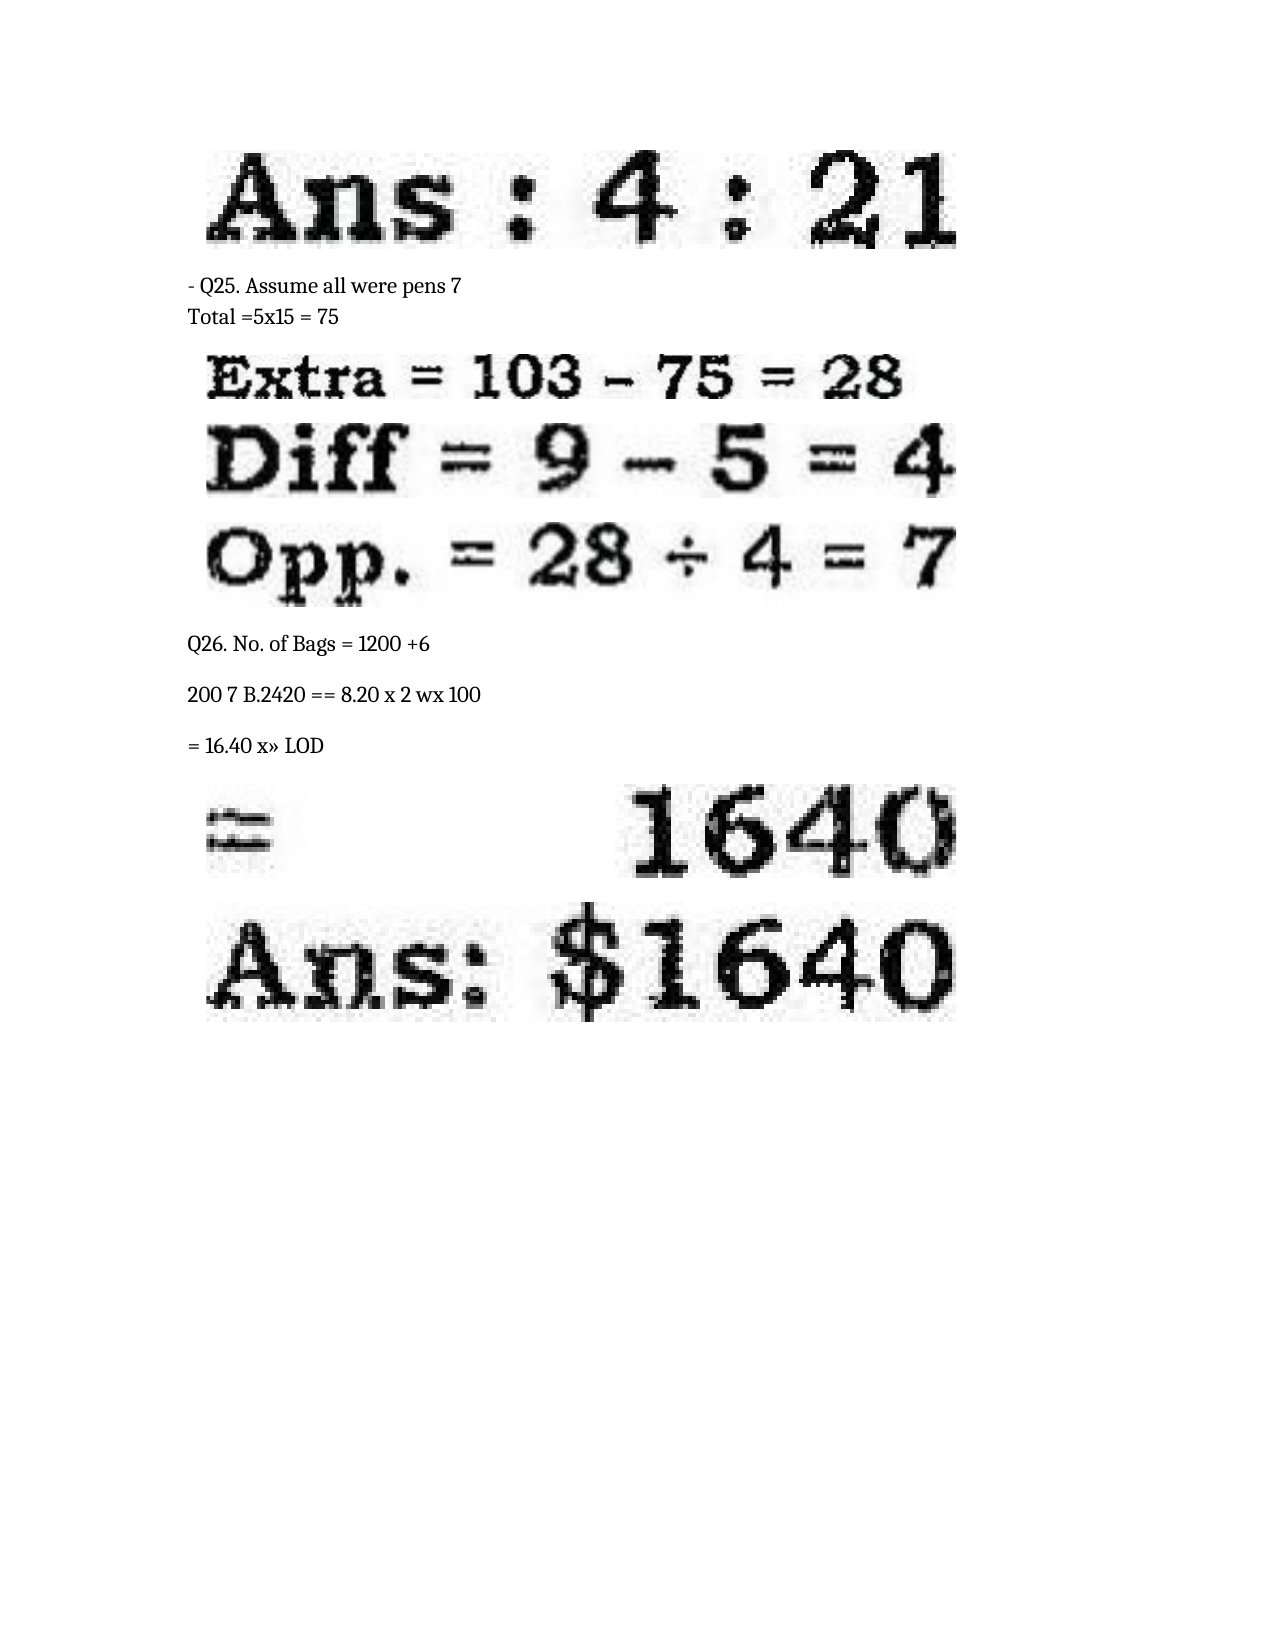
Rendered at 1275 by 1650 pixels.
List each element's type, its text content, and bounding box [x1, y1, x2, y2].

picture [206, 522, 957, 607]
text 200 7 B.2420 == 8.20 x 2 wx 100 [187, 682, 1087, 708]
picture [206, 150, 957, 249]
picture [206, 902, 957, 1022]
picture [206, 784, 957, 878]
text - Q25. Assume all were pens 7 Total =5x15 = 75 [187, 273, 1087, 330]
picture [206, 354, 957, 399]
text = 16.40 x» LOD [187, 733, 1087, 759]
text Q26. No. of Bags = 1200 +6 [187, 631, 1087, 657]
picture [206, 423, 957, 498]
